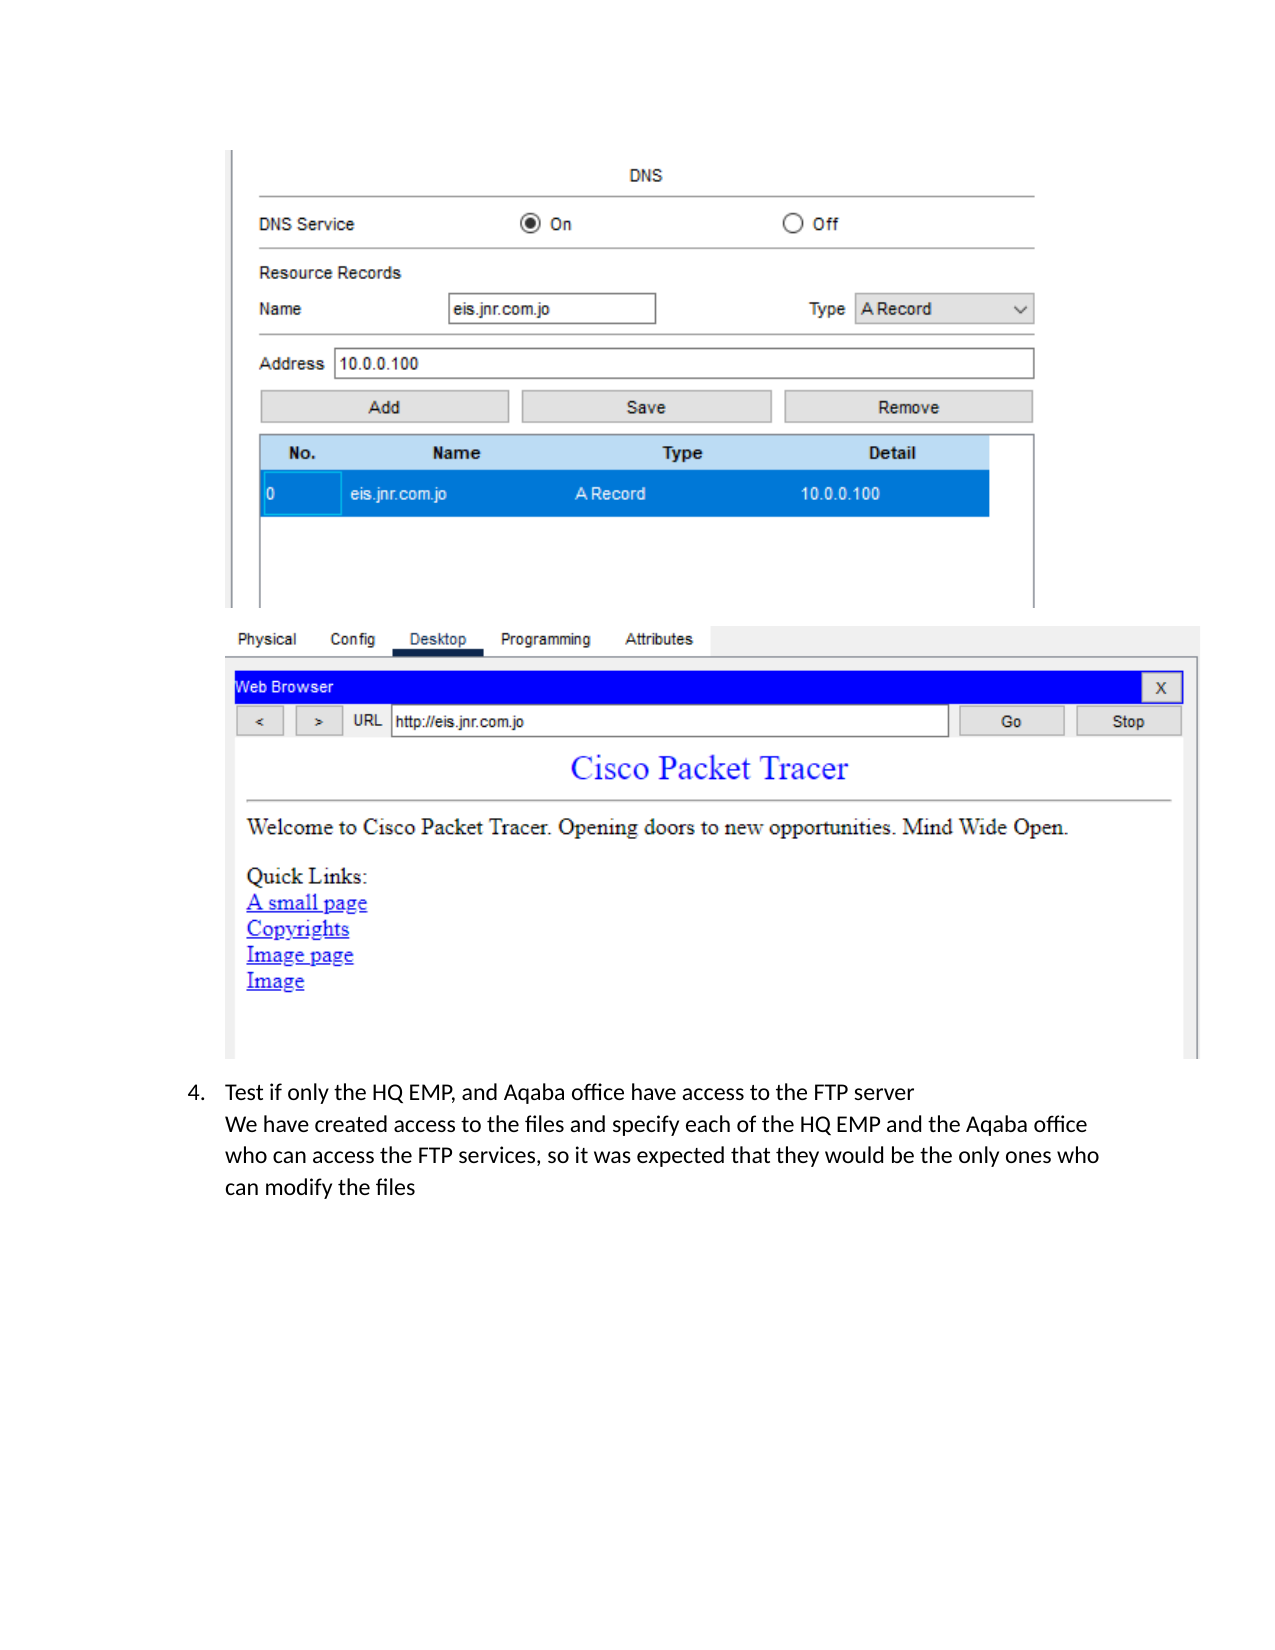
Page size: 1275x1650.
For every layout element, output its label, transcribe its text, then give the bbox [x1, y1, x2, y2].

list Test if only the HQ EMP, and Aqaba office have access to the FTP server [187, 1077, 1125, 1107]
picture [225, 150, 1049, 608]
picture [225, 626, 1200, 1059]
list We have created access to the files and specify each of the HQ EMP and the Aqaba office who can access the FTP services, so it was expected that they would be the only ones who can modify the files [225, 1109, 1125, 1201]
